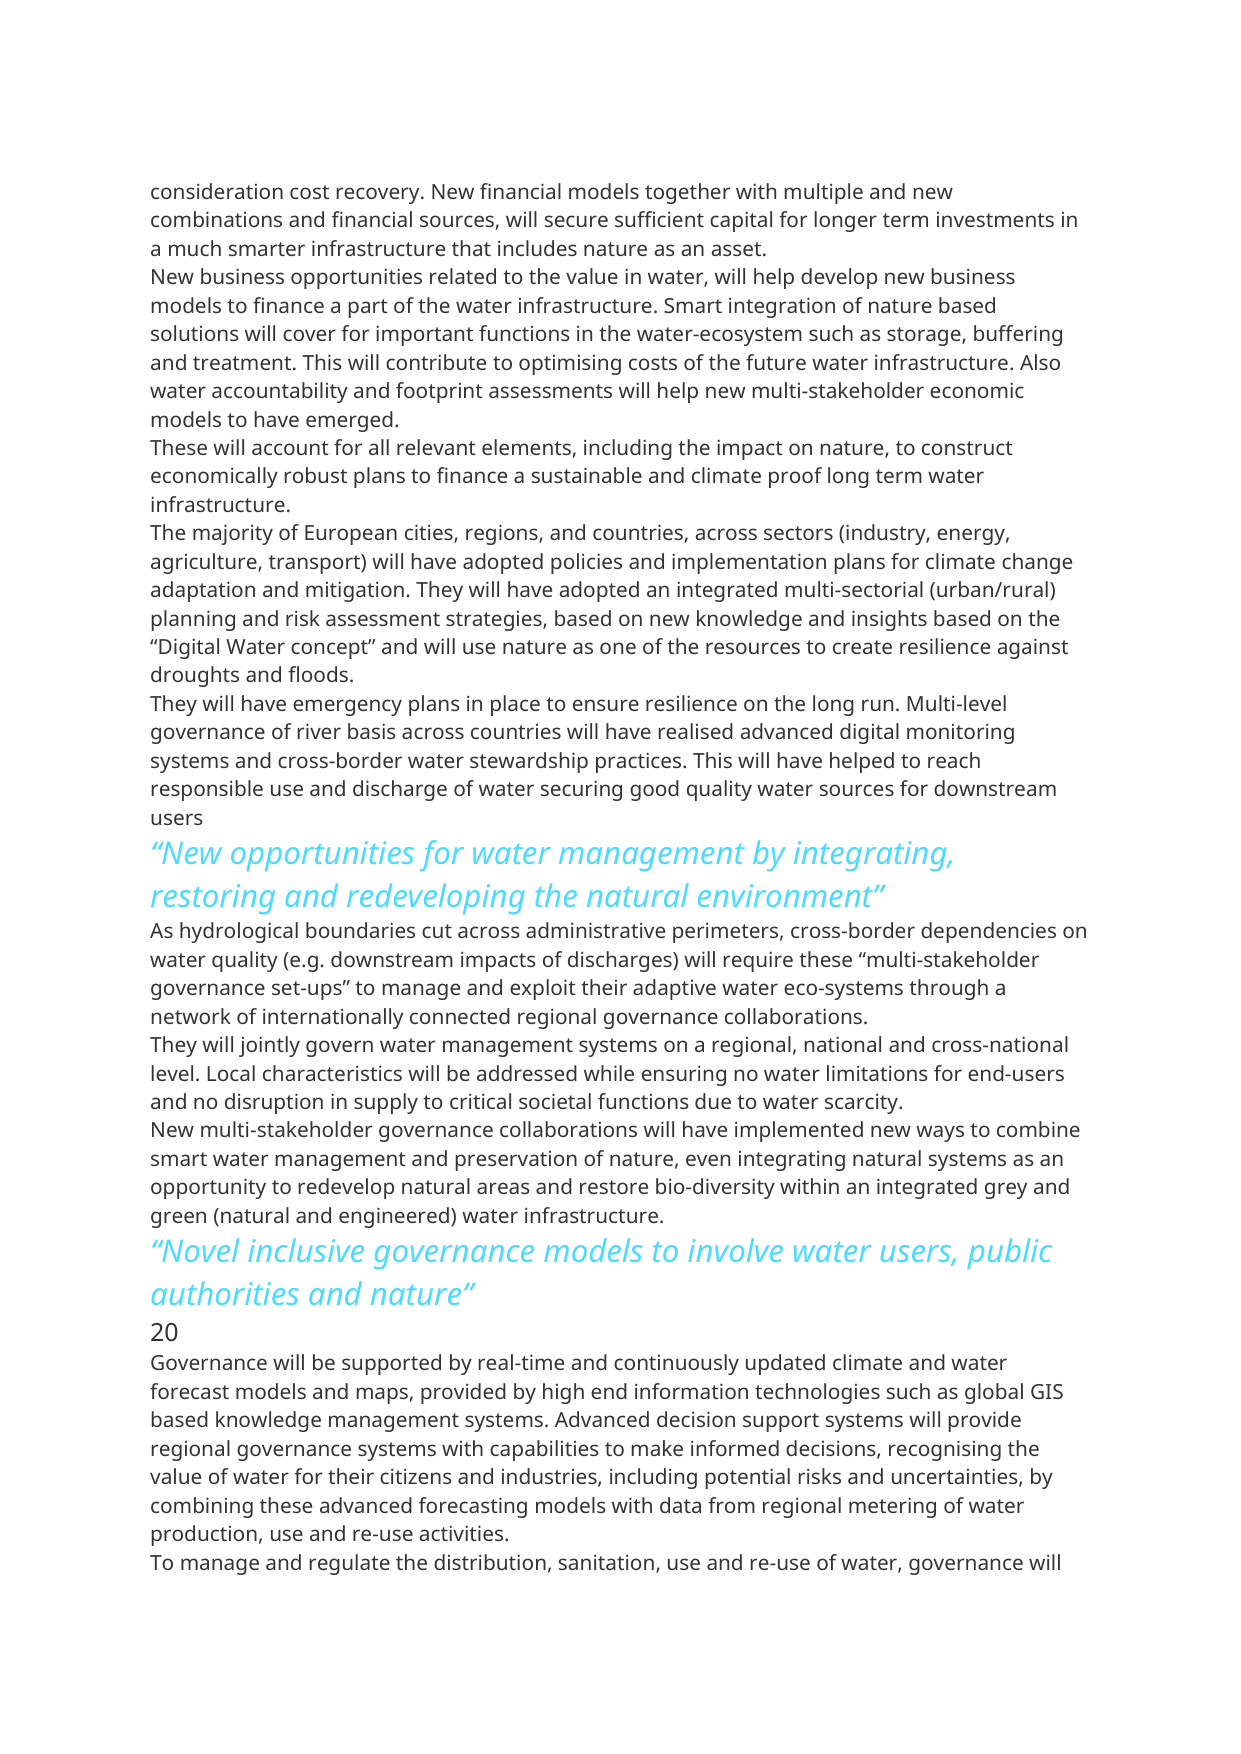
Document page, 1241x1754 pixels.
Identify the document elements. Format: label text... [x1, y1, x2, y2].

text These will account for all relevant elements, including the impact on nature, to construct economically robust plans to finance a sustainable and climate proof long term water infrastructure. [150, 433, 1090, 518]
text They will jointly govern water management systems on a regional, national and cross-national level. Local characteristics will be addressed while ensuring no water limitations for end-users and no disruption in supply to critical societal functions due to water scarcity. [150, 1030, 1090, 1116]
text As hydrological boundaries cut across administrative perimeters, cross-border dependencies on water quality (e.g. downstream impacts of discharges) will require these “multi-stakeholder governance set-ups” to manage and exploit their adaptive water eco-systems through a network of internationally connected regional governance collaborations. [150, 916, 1090, 1030]
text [150, 177, 1090, 262]
text 20 [150, 1314, 1090, 1348]
text “New opportunities for water management by integrating, restoring and redeveloping the natural environment” [150, 831, 1090, 916]
text Governance will be supported by real-time and continuously updated climate and water forecast models and maps, provided by high end information technologies such as global GIS based knowledge management systems. Advanced decision support systems will provide regional governance systems with capabilities to make informed decisions, recognising the value of water for their citizens and industries, including potential risks and uncertainties, by combining these advanced forecasting models with data from regional metering of water production, use and re-use activities. [150, 1348, 1090, 1548]
text New multi-stakeholder governance collaborations will have implemented new ways to combine smart water management and preservation of nature, even integrating natural systems as an opportunity to redevelop natural areas and restore bio-diversity within an integrated grey and green (natural and engineered) water infrastructure. [150, 1116, 1090, 1229]
text The majority of European cities, regions, and countries, across sectors (industry, energy, agriculture, transport) will have adopted policies and implementation plans for climate change adaptation and mitigation. They will have adopted an integrated multi-sectorial (urban/rural) planning and risk assessment strategies, based on new knowledge and insights based on the “Digital Water concept” and will use nature as one of the resources to create resilience against droughts and floods. [150, 518, 1090, 689]
text New business opportunities related to the value in water, will help develop new business models to finance a part of the water infrastructure. Smart integration of nature based solutions will cover for important functions in the water-ecosystem such as storage, buffering and treatment. This will contribute to optimising costs of the future water infrastructure. Also water accountability and footprint assessments will help new multi-stakeholder economic models to have emerged. [150, 262, 1090, 433]
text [150, 1548, 1090, 1576]
text They will have emergency plans in place to ensure resilience on the long run. Multi-level governance of river basis across countries will have realised advanced digital monitoring systems and cross-border water stewardship practices. This will have helped to reach responsible use and discharge of water securing good quality water sources for downstream users [150, 689, 1090, 831]
text “Novel inclusive governance models to involve water users, public authorities and nature” [150, 1229, 1090, 1314]
